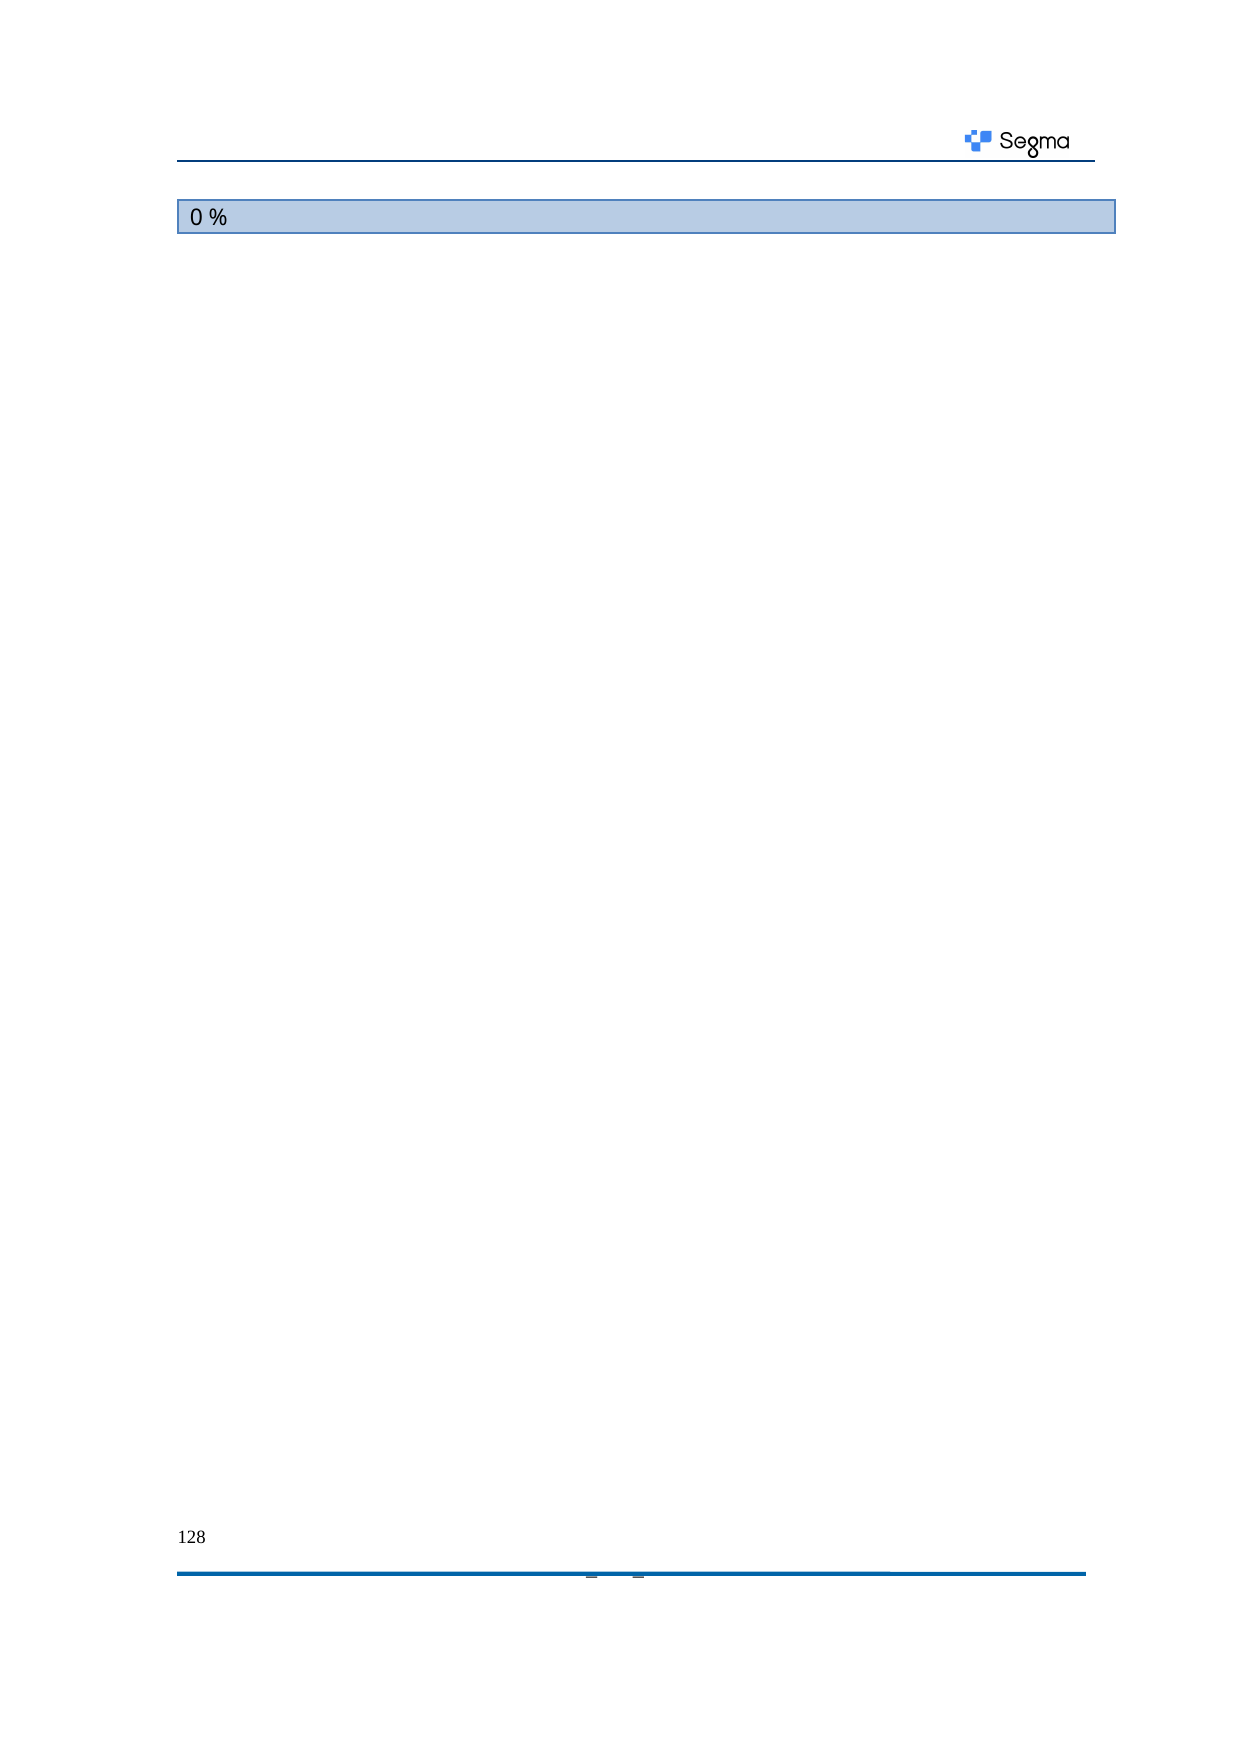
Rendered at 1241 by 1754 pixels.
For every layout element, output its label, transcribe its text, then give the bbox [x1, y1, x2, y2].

picture [964, 130, 1069, 158]
table_cell 0 % [179, 201, 1114, 232]
